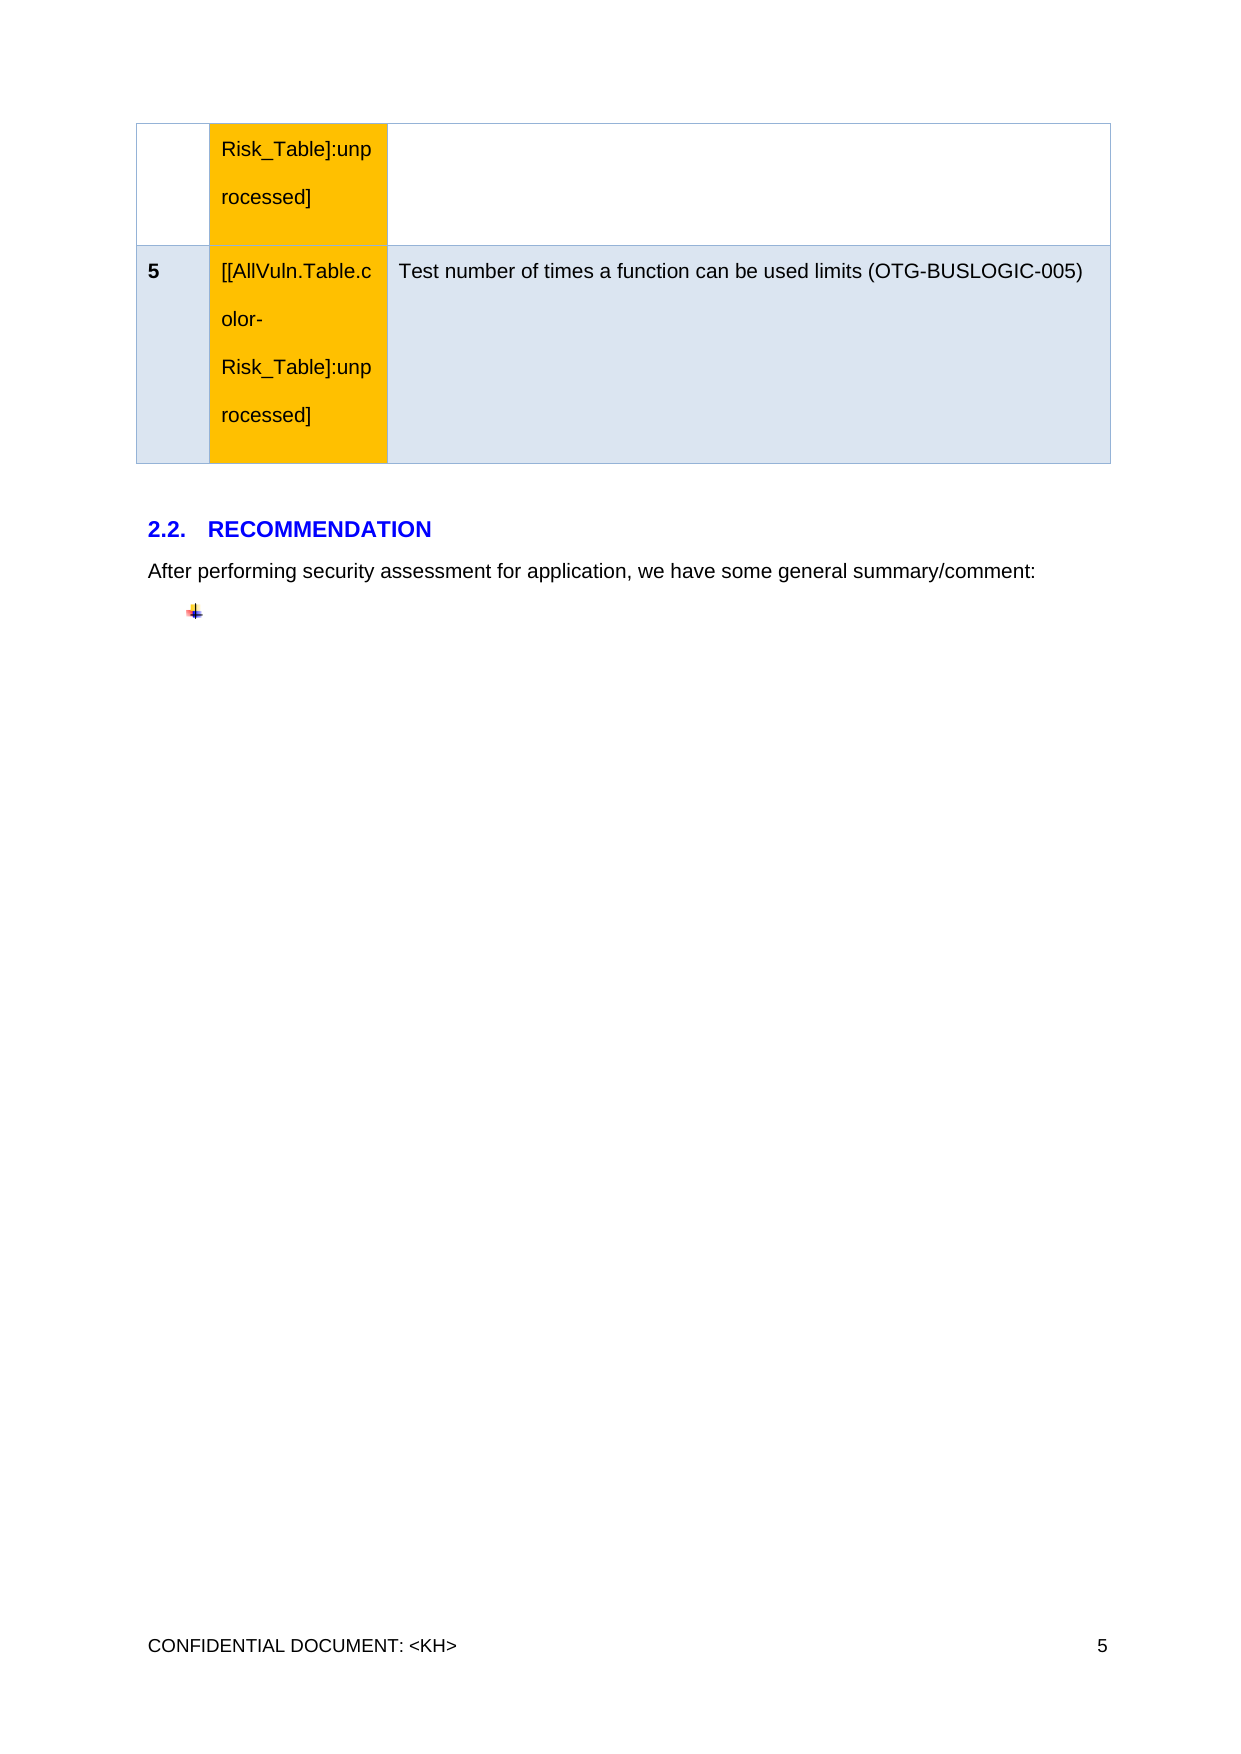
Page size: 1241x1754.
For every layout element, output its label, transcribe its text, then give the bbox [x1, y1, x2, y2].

text After performing security assessment for application, we have some general summary/comment: [148, 559, 1122, 583]
table_cell 5 [137, 246, 209, 463]
table_cell Test number of times a function can be used limits (OTG-BUSLOGIC-005) [388, 246, 1110, 463]
picture [186, 602, 203, 619]
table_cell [210, 246, 387, 463]
table_cell 4 [137, 124, 209, 245]
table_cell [388, 124, 1110, 245]
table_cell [210, 124, 387, 245]
subtitle RECOMMENDATION [148, 516, 1122, 543]
